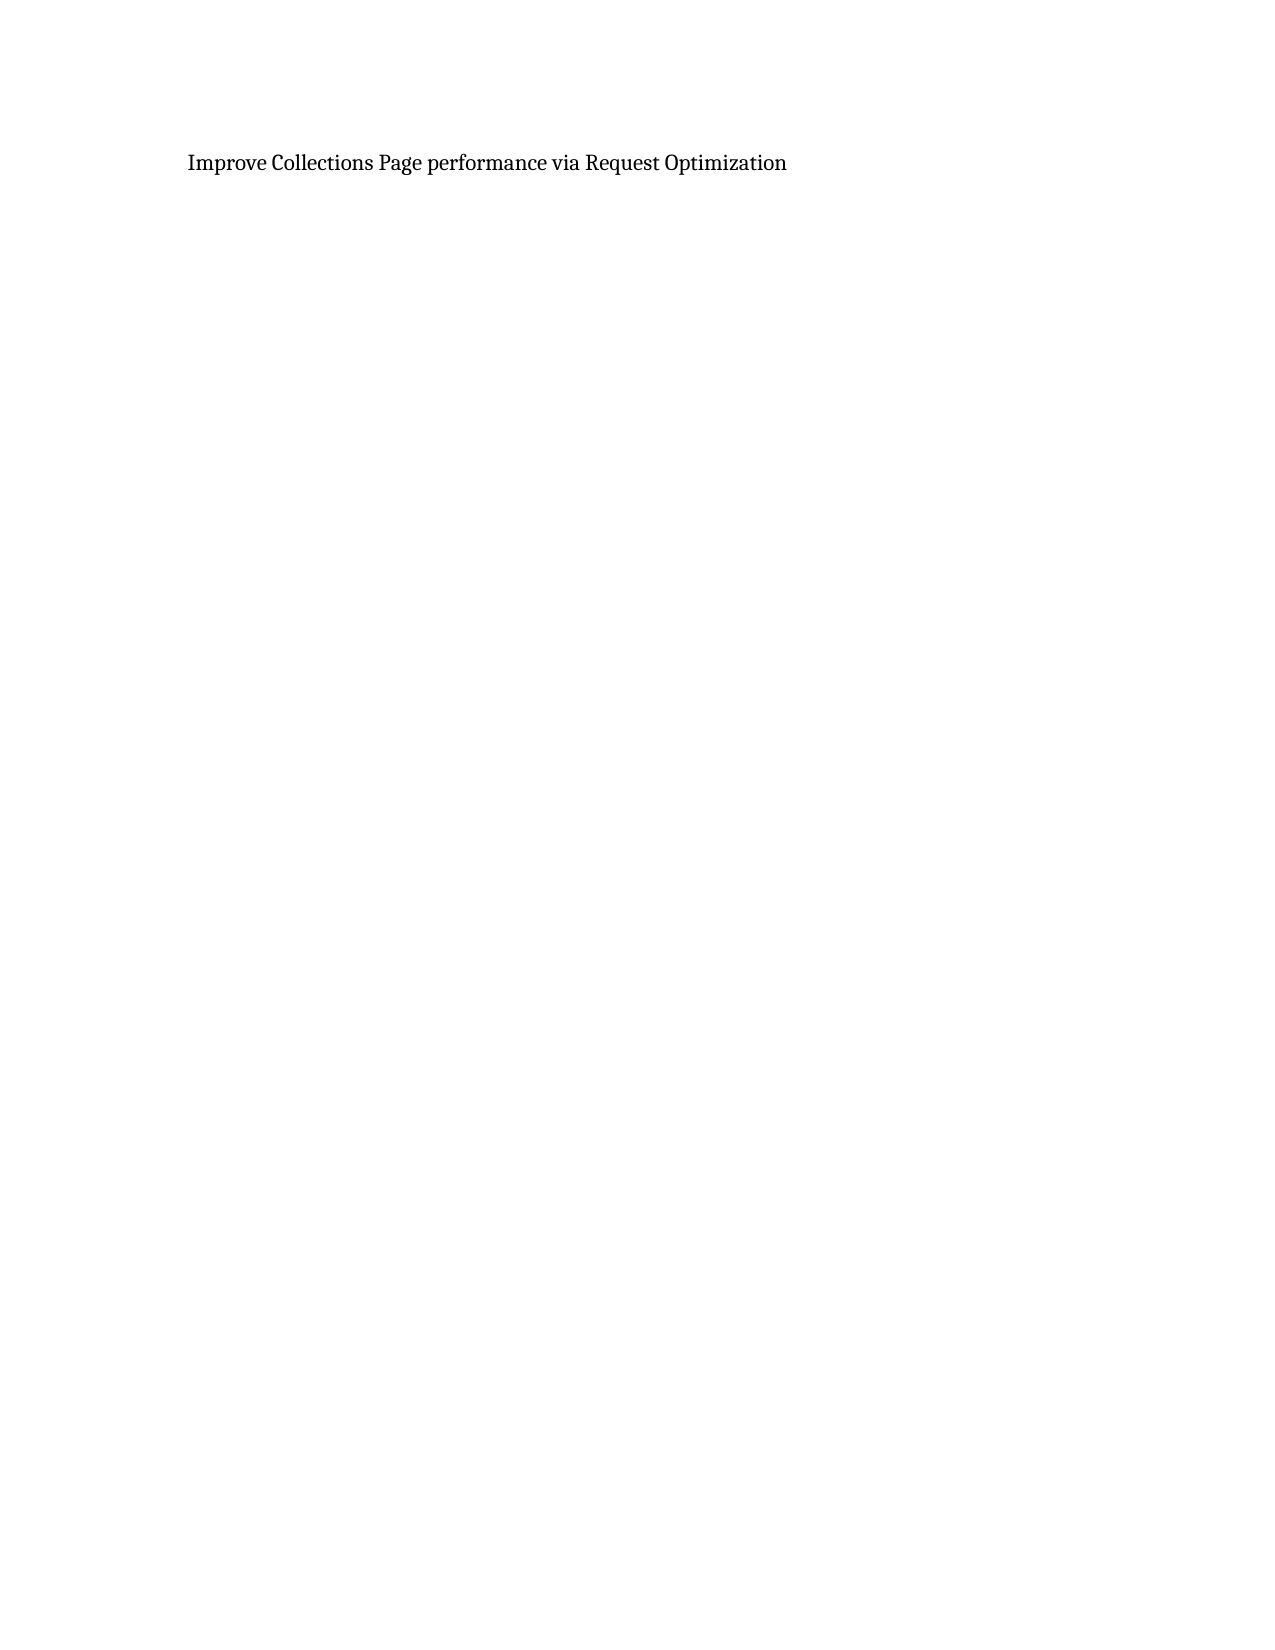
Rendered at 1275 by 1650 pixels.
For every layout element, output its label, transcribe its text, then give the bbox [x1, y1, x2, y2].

text Improve Collections Page performance via Request Optimization [187, 150, 1087, 176]
